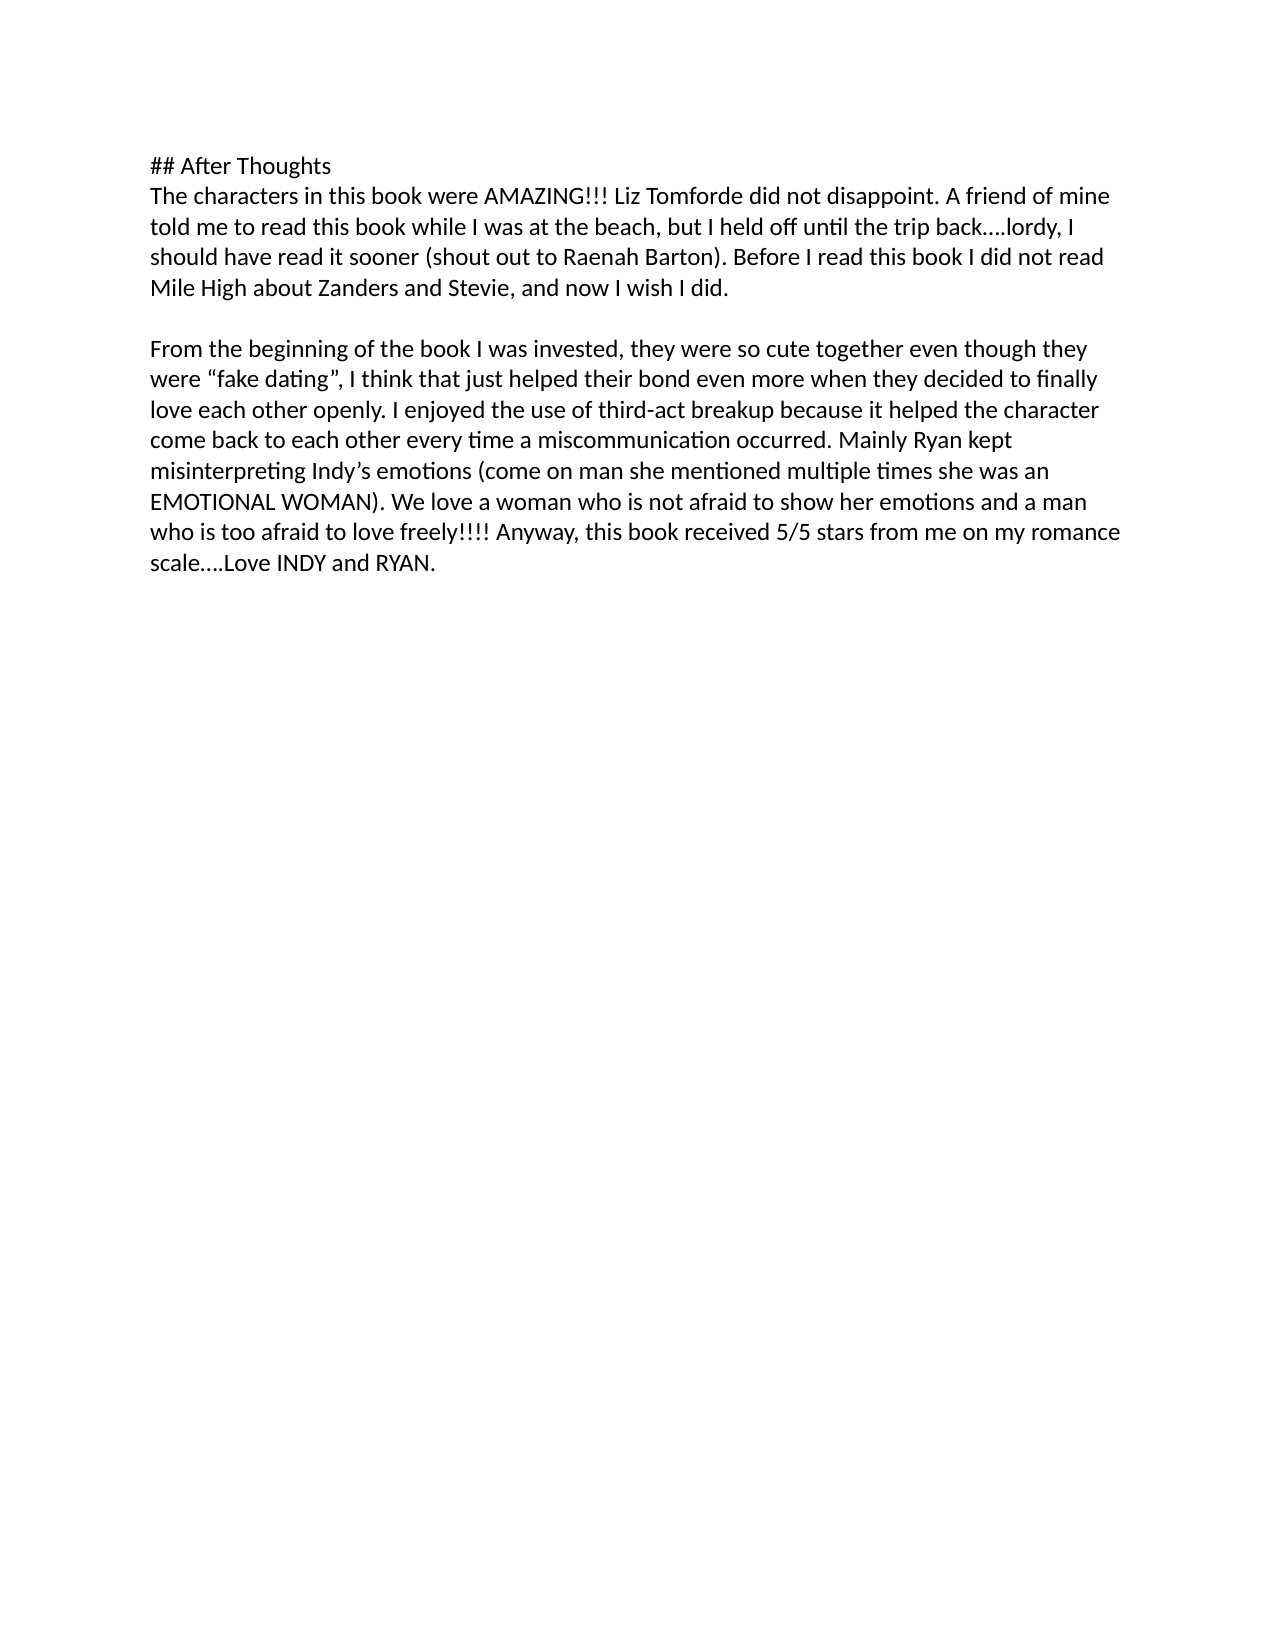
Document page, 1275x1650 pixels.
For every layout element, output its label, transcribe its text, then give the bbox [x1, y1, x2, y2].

text ## After Thoughts [150, 150, 1125, 181]
text From the beginning of the book I was invested, they were so cute together even though they were “fake dating”, I think that just helped their bond even more when they decided to finally love each other openly. I enjoyed the use of third-act breakup because it helped the character come back to each other every time a miscommunication occurred. Mainly Ryan kept misinterpreting Indy’s emotions (come on man she mentioned multiple times she was an EMOTIONAL WOMAN). We love a woman who is not afraid to show her emotions and a man who is too afraid to love freely!!!! Anyway, this book received 5/5 stars from me on my romance scale….Love INDY and RYAN. [150, 333, 1125, 577]
text The characters in this book were AMAZING!!! Liz Tomforde did not disappoint. A friend of mine told me to read this book while I was at the beach, but I held off until the trip back….lordy, I should have read it sooner (shout out to Raenah Barton). Before I read this book I did not read Mile High about Zanders and Stevie, and now I wish I did. [150, 181, 1125, 303]
